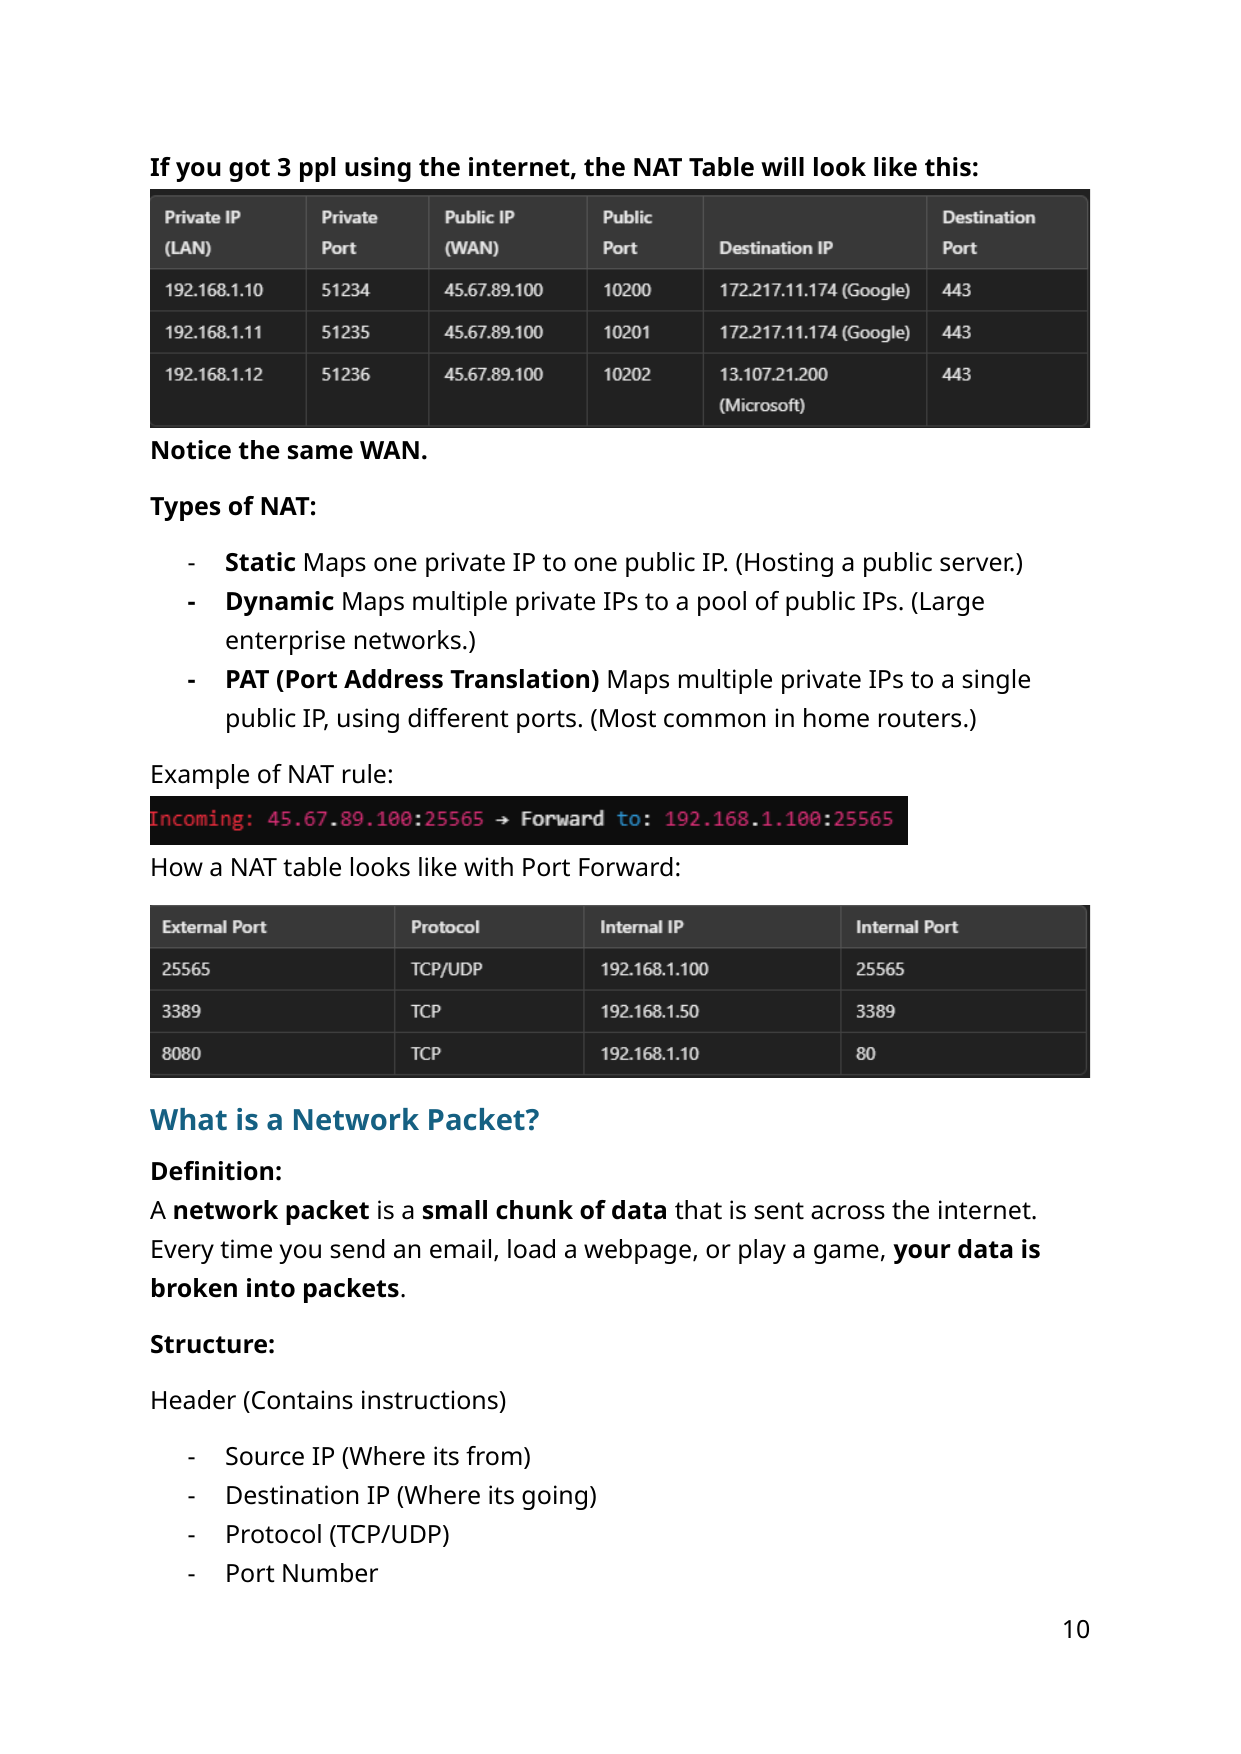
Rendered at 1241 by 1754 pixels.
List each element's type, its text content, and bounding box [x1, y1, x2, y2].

text Definition: A network packet is a small chunk of data that is sent across the internet. Every time you send an email, load a webpage, or play a game, your data is broken into packets. [150, 1154, 1090, 1305]
list Port Number [187, 1556, 1090, 1590]
subtitle What is a Network Packet? [150, 1100, 1090, 1139]
list Static Maps one private IP to one public IP. (Hosting a public server.) [187, 544, 1090, 578]
text Structure: [150, 1327, 1090, 1361]
list Destination IP (Where its going) [187, 1478, 1090, 1512]
picture [150, 796, 908, 845]
text If you got 3 ppl using the internet, the NAT Table will look like this: Notice the same WAN. [150, 150, 1090, 189]
text Header (Contains instructions) [150, 1383, 1090, 1417]
text If you got 3 ppl using the internet, the NAT Table will look like this: Notice the same WAN. [150, 428, 1090, 467]
list PAT (Port Address Translation) Maps multiple private IPs to a single public IP, using different ports. (Most common in home routers.) [187, 662, 1090, 735]
list Source IP (Where its from) [187, 1439, 1090, 1473]
picture [150, 905, 1091, 1078]
text Types of NAT: [150, 489, 1090, 523]
list Dynamic Maps multiple private IPs to a pool of public IPs. (Large enterprise networks.) [187, 584, 1090, 657]
picture [150, 189, 1091, 428]
list Protocol (TCP/UDP) [187, 1517, 1090, 1551]
